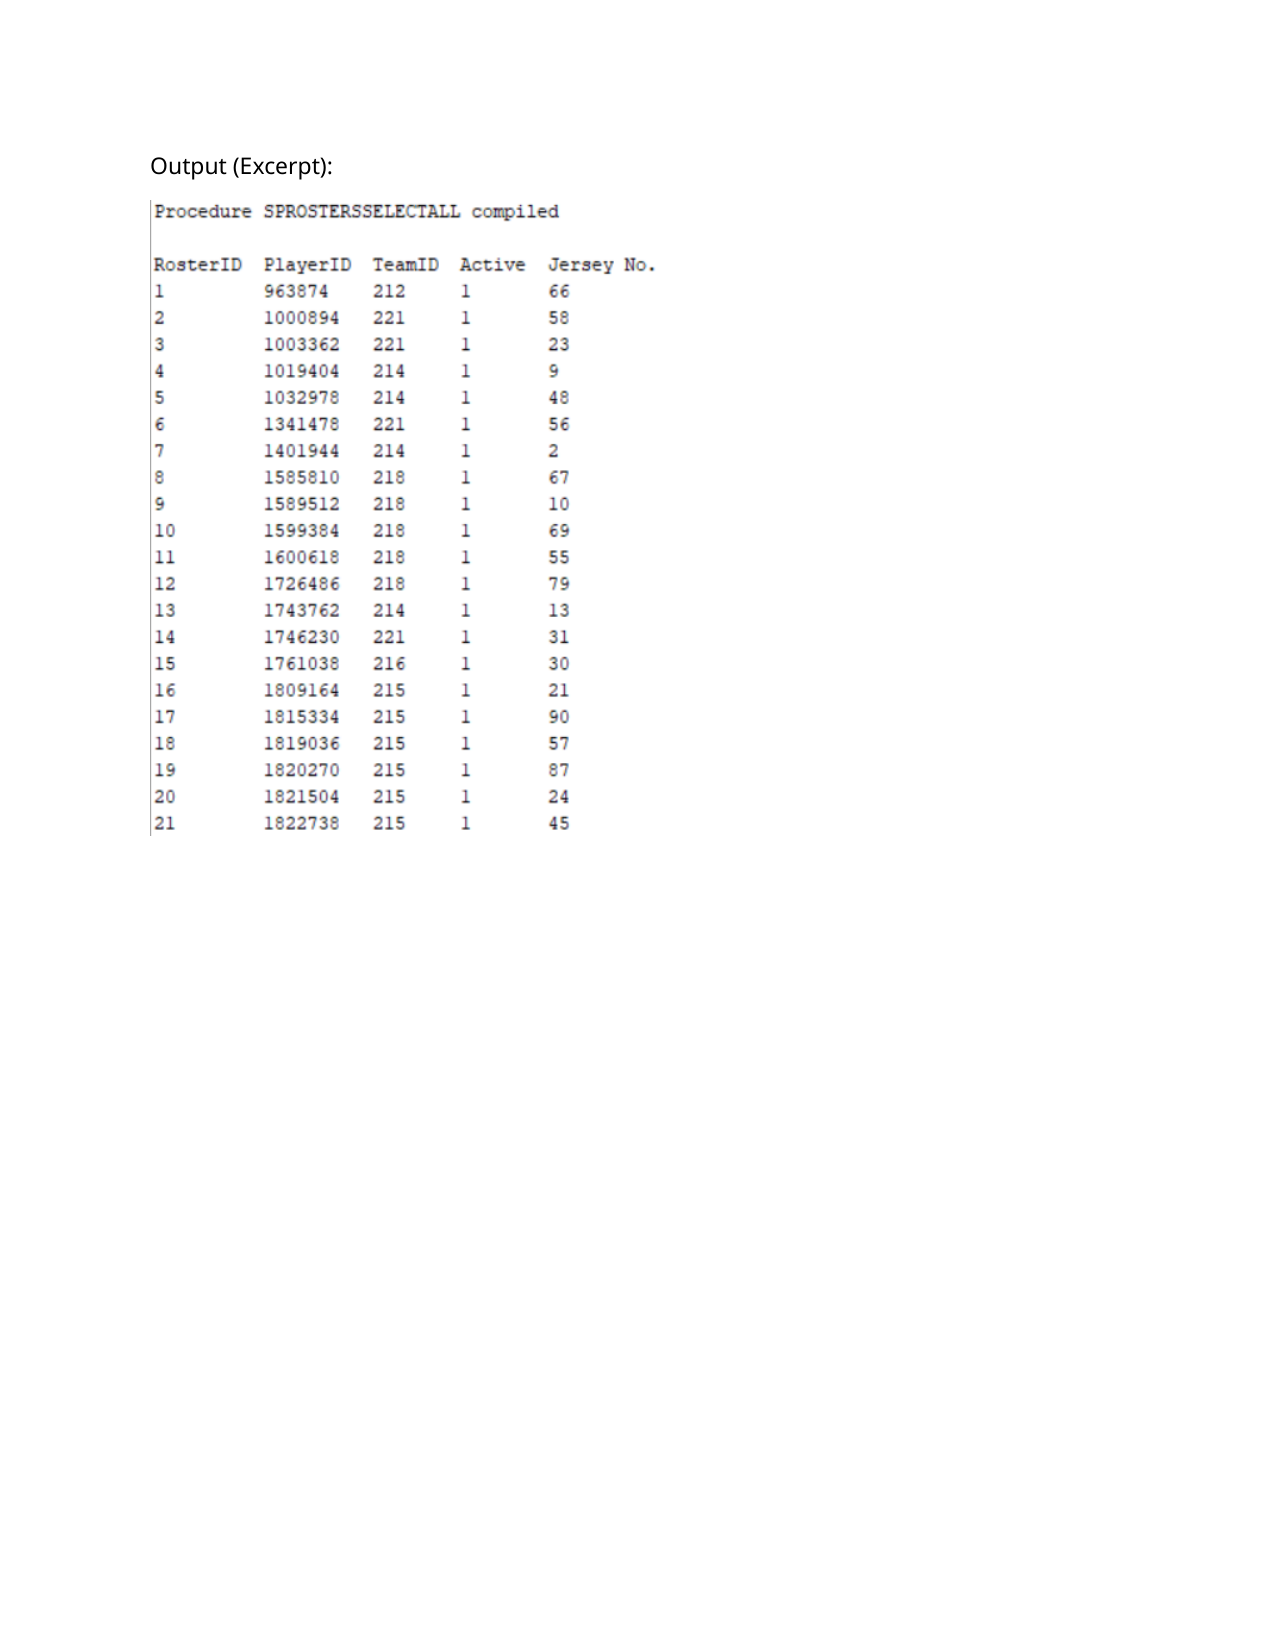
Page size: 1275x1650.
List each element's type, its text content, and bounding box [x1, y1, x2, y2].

text Output (Excerpt): [150, 150, 1125, 181]
picture [150, 200, 684, 836]
